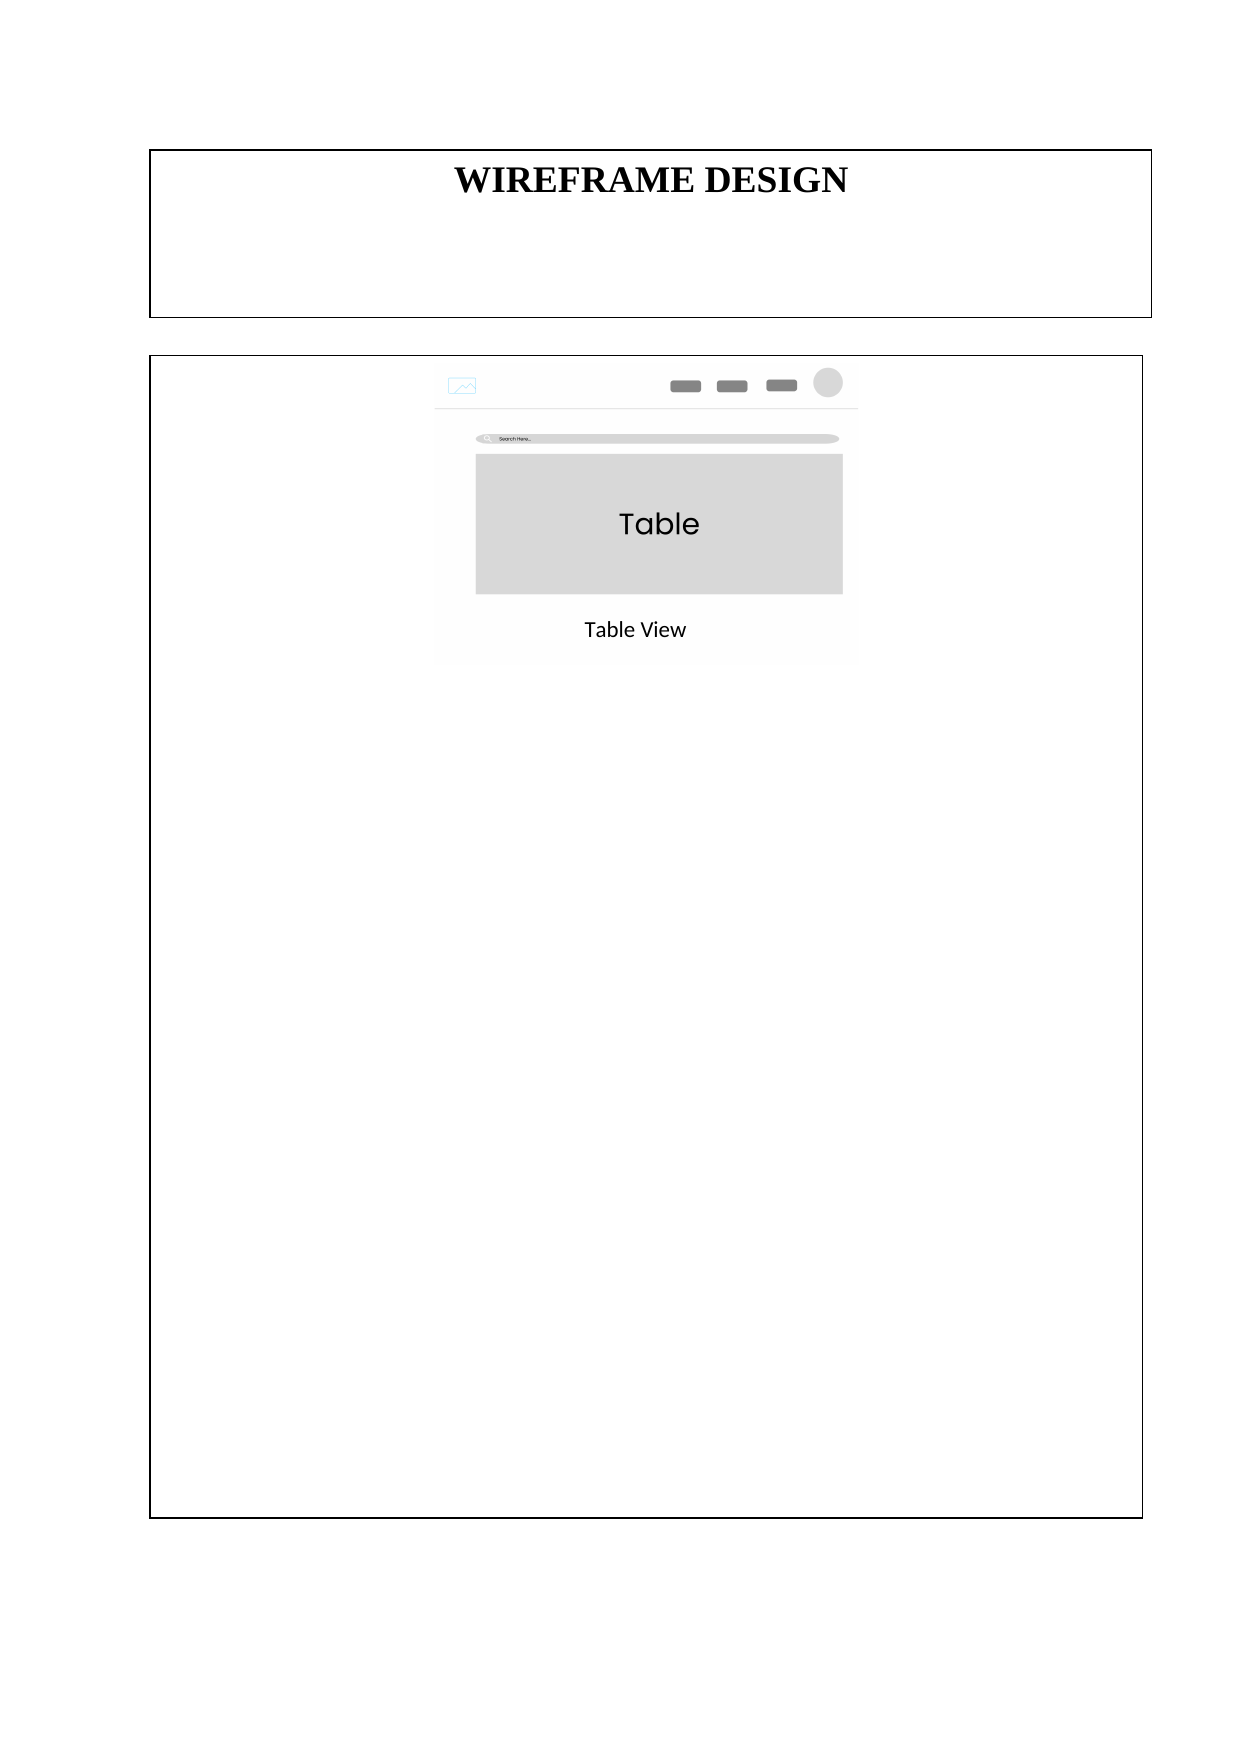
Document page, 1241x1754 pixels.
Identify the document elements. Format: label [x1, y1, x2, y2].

picture [434, 363, 859, 665]
